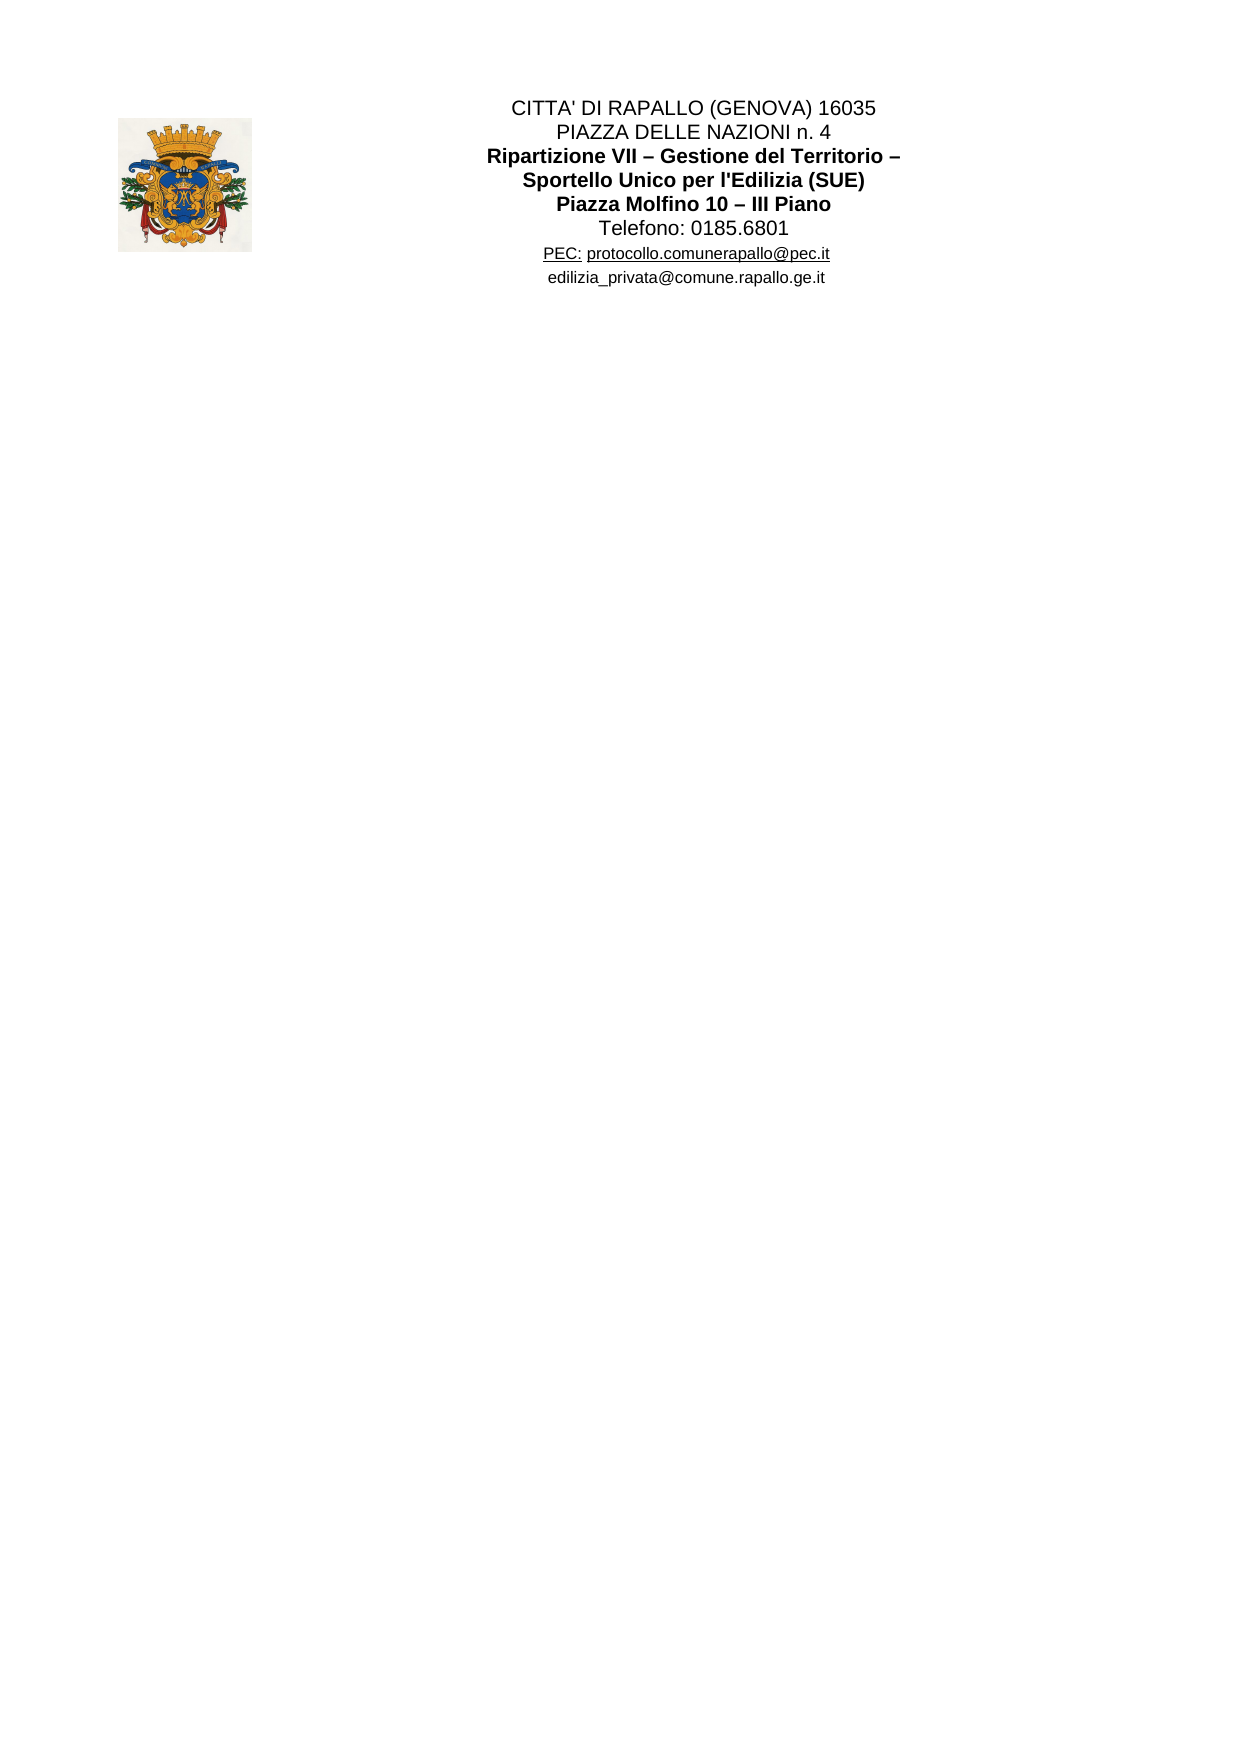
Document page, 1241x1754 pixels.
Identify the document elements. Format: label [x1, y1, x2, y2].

picture [118, 118, 252, 252]
